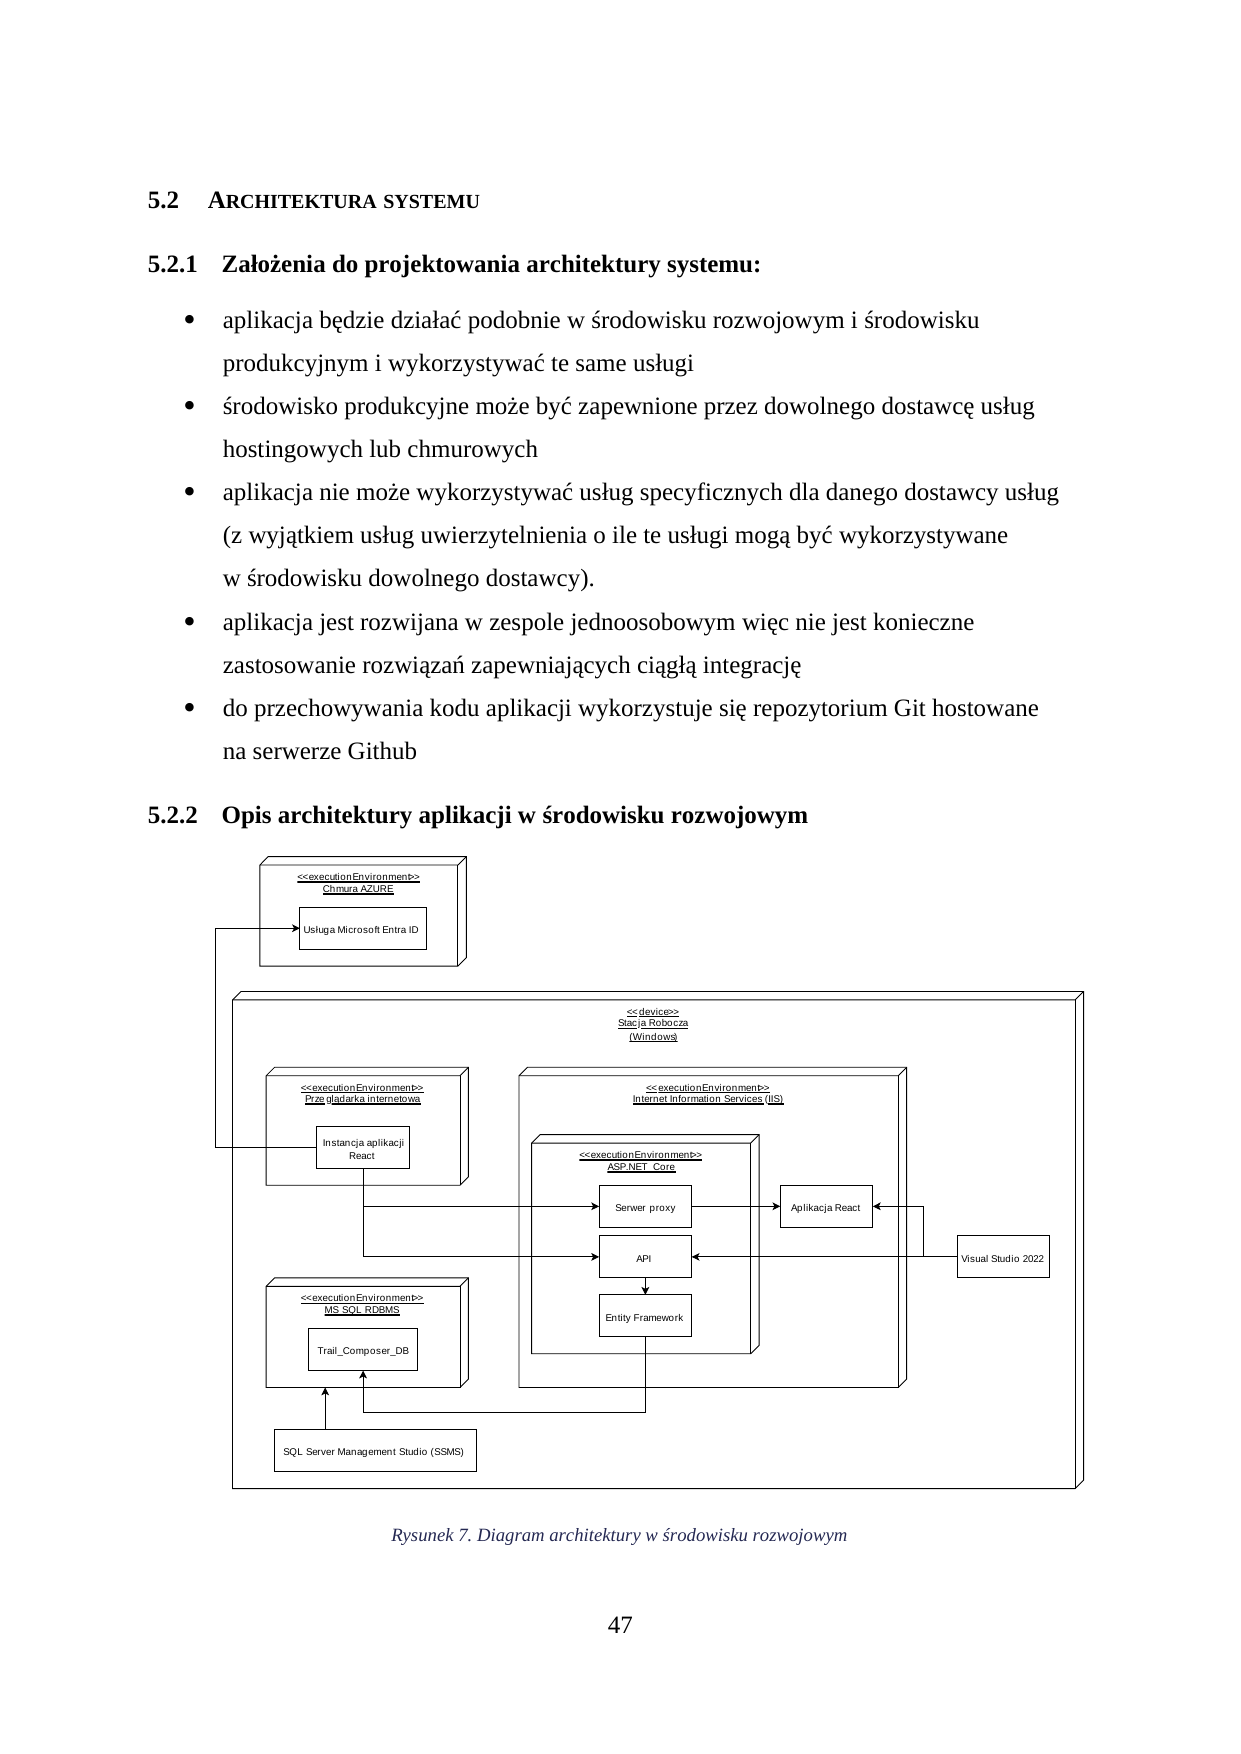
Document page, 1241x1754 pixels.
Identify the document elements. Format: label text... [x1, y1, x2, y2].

list aplikacja nie może wykorzystywać usług specyficznych dla danego dostawcy usług (z wyjątkiem usług uwierzytelnienia o ile te usługi mogą być wykorzystywane w środowisku dowolnego dostawcy). [185, 477, 1093, 592]
subtitle Założenia do projektowania architektury systemu: [148, 249, 1093, 278]
list aplikacja jest rozwijana w zespole jednoosobowym więc nie jest konieczne zastosowanie rozwiązań zapewniających ciągłą integrację [185, 607, 1093, 678]
list do przechowywania kodu aplikacji wykorzystuje się repozytorium Git hostowane na serwerze Github [185, 693, 1093, 765]
text Rysunek 7. Diagram architektury w środowisku rozwojowym [148, 1524, 1093, 1546]
list aplikacja będzie działać podobnie w środowisku rozwojowym i środowisku produkcyjnym i wykorzystywać te same usługi [185, 305, 1093, 377]
list środowisko produkcyjne może być zapewnione przez dowolnego dostawcę usług hostingowych lub chmurowych [185, 391, 1093, 463]
subtitle Architektura systemu [148, 185, 1093, 214]
subtitle Opis architektury aplikacji w środowisku rozwojowym [148, 800, 1093, 829]
